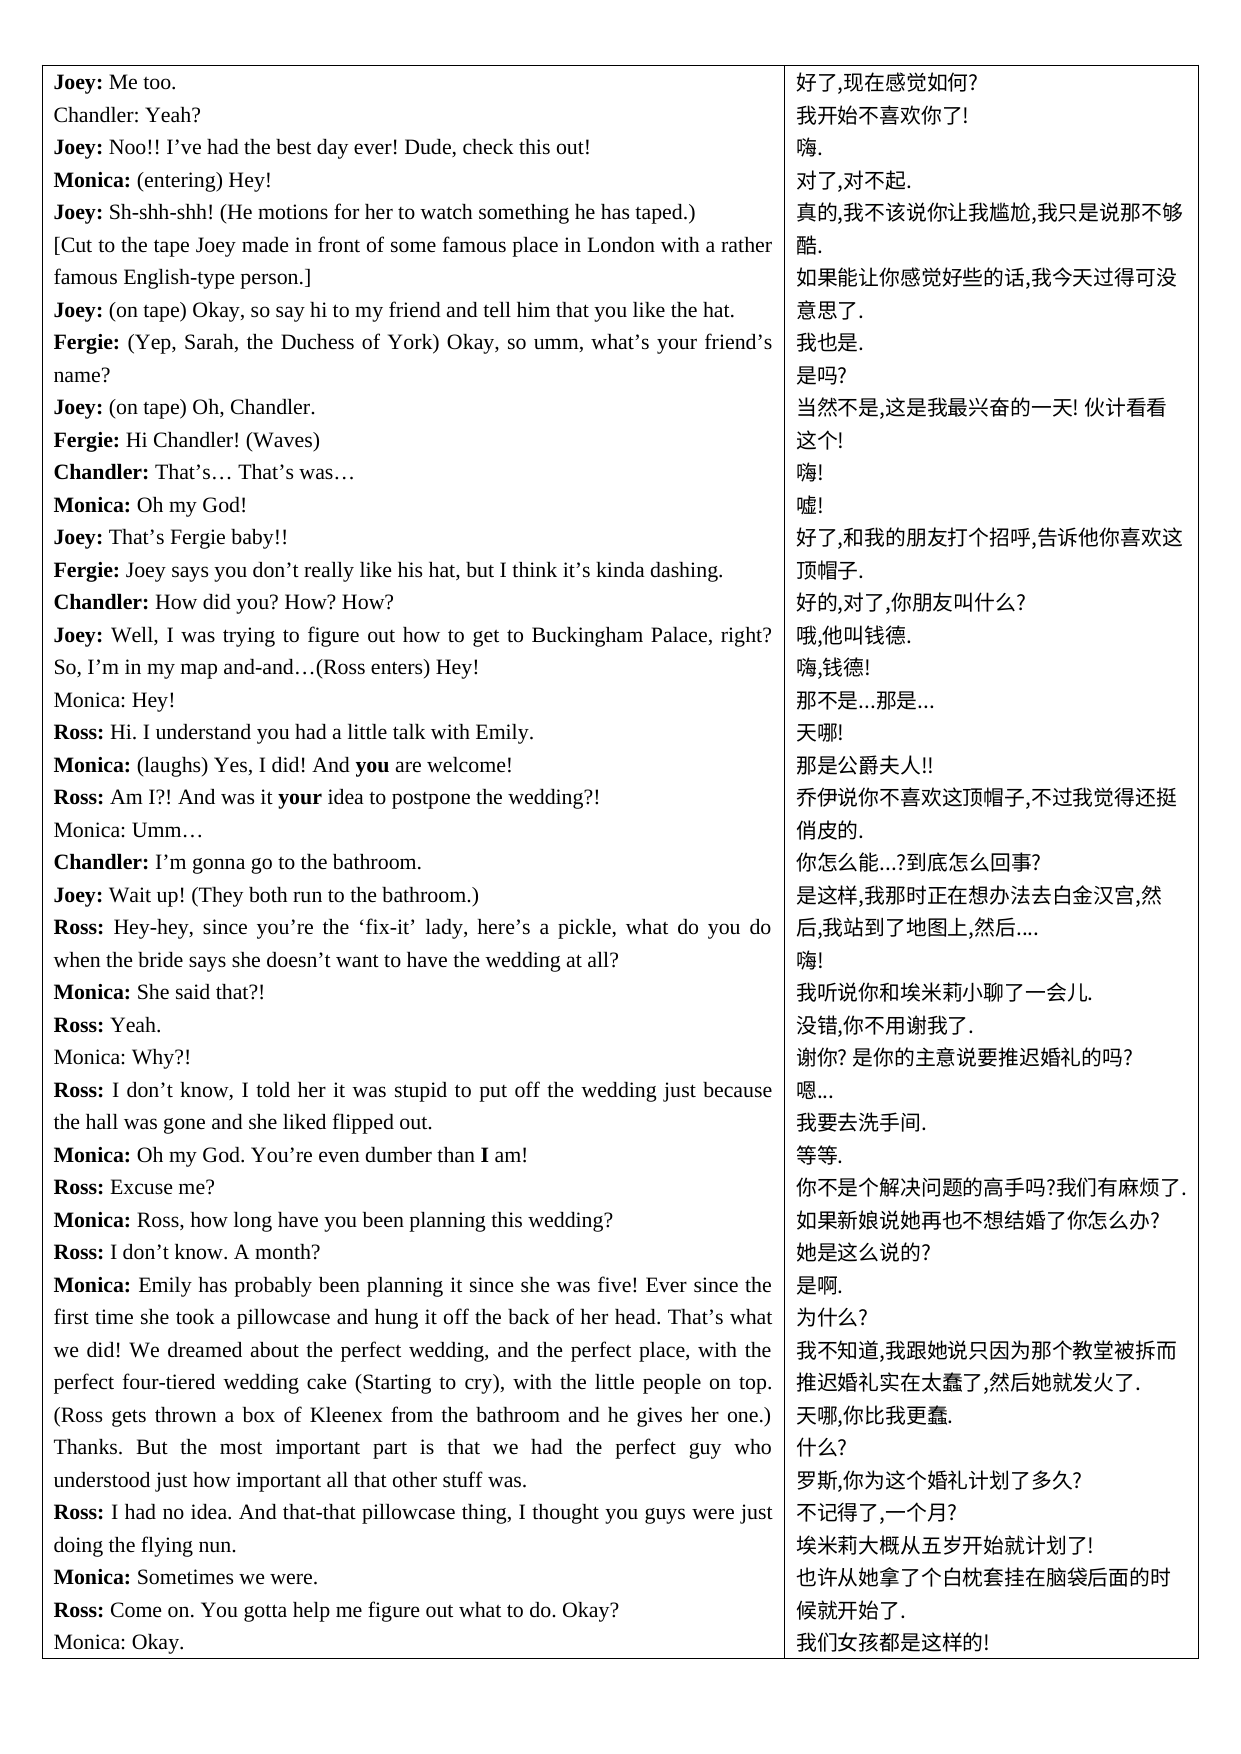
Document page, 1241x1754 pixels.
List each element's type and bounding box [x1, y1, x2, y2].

table_header [43, 66, 784, 1658]
table_header [785, 66, 1198, 1658]
